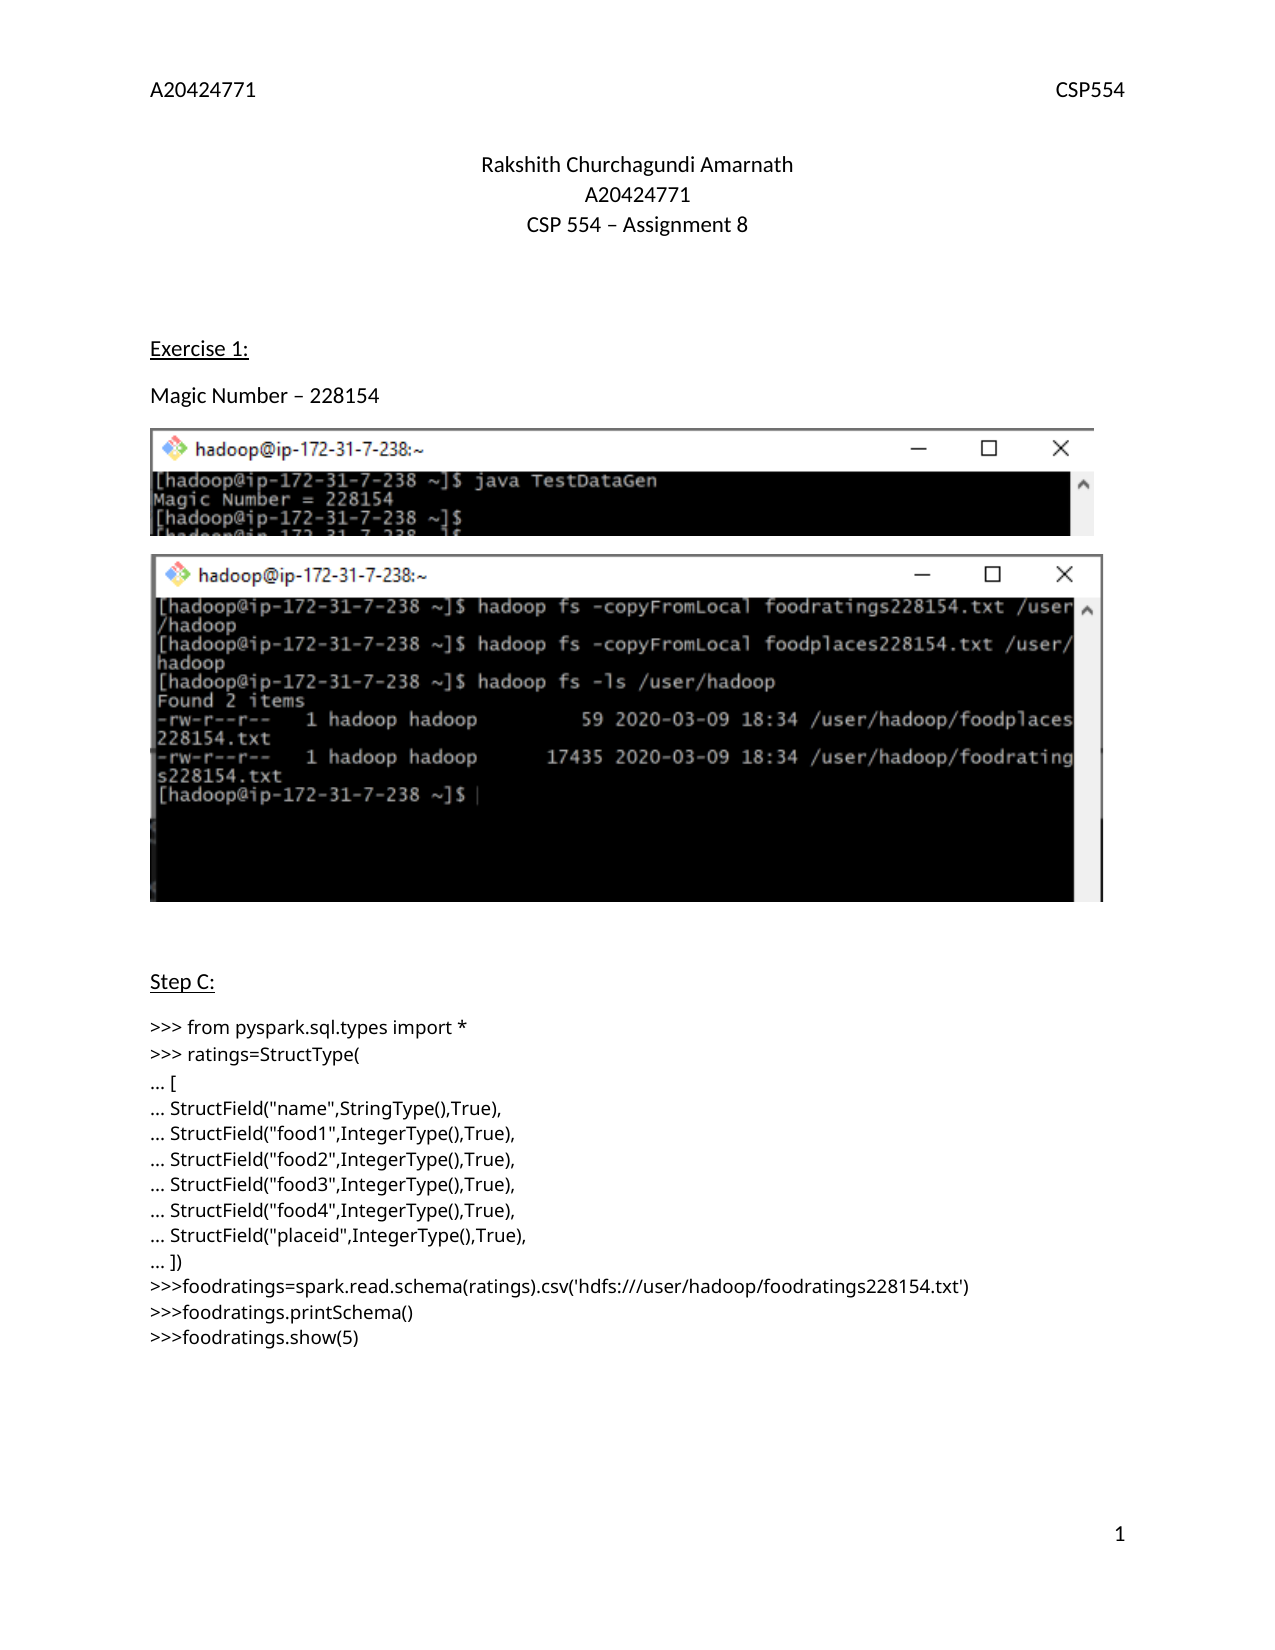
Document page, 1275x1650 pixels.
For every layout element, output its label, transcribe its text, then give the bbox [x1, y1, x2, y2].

picture [150, 554, 1104, 902]
text CSP 554 – Assignment 8 [150, 210, 1125, 238]
text >>>foodratings.show(5) [150, 1324, 1125, 1350]
text >>> ratings=StructType( [150, 1042, 1125, 1067]
text ... [ [150, 1069, 1125, 1095]
text Exercise 1: [150, 334, 1125, 362]
text Rakshith Churchagundi Amarnath [150, 150, 1125, 178]
text A20424771 [150, 180, 1125, 208]
text Magic Number – 228154 [150, 381, 1125, 409]
text Step C: [150, 967, 1125, 995]
text ... StructField("placeid",IntegerType(),True), [150, 1222, 1125, 1248]
text ... StructField("food1",IntegerType(),True), [150, 1120, 1125, 1146]
text >>>foodratings=spark.read.schema(ratings).csv('hdfs:///user/hadoop/foodratings228154.txt') [150, 1273, 1125, 1299]
text ... StructField("food4",IntegerType(),True), [150, 1197, 1125, 1222]
text >>> from pyspark.sql.types import * [150, 1014, 1125, 1040]
text ... StructField("food2",IntegerType(),True), [150, 1146, 1125, 1171]
picture [150, 428, 1094, 536]
text ... StructField("food3",IntegerType(),True), [150, 1171, 1125, 1197]
text >>>foodratings.printSchema() [150, 1299, 1125, 1324]
text ... ]) [150, 1248, 1125, 1273]
text ... StructField("name",StringType(),True), [150, 1095, 1125, 1120]
